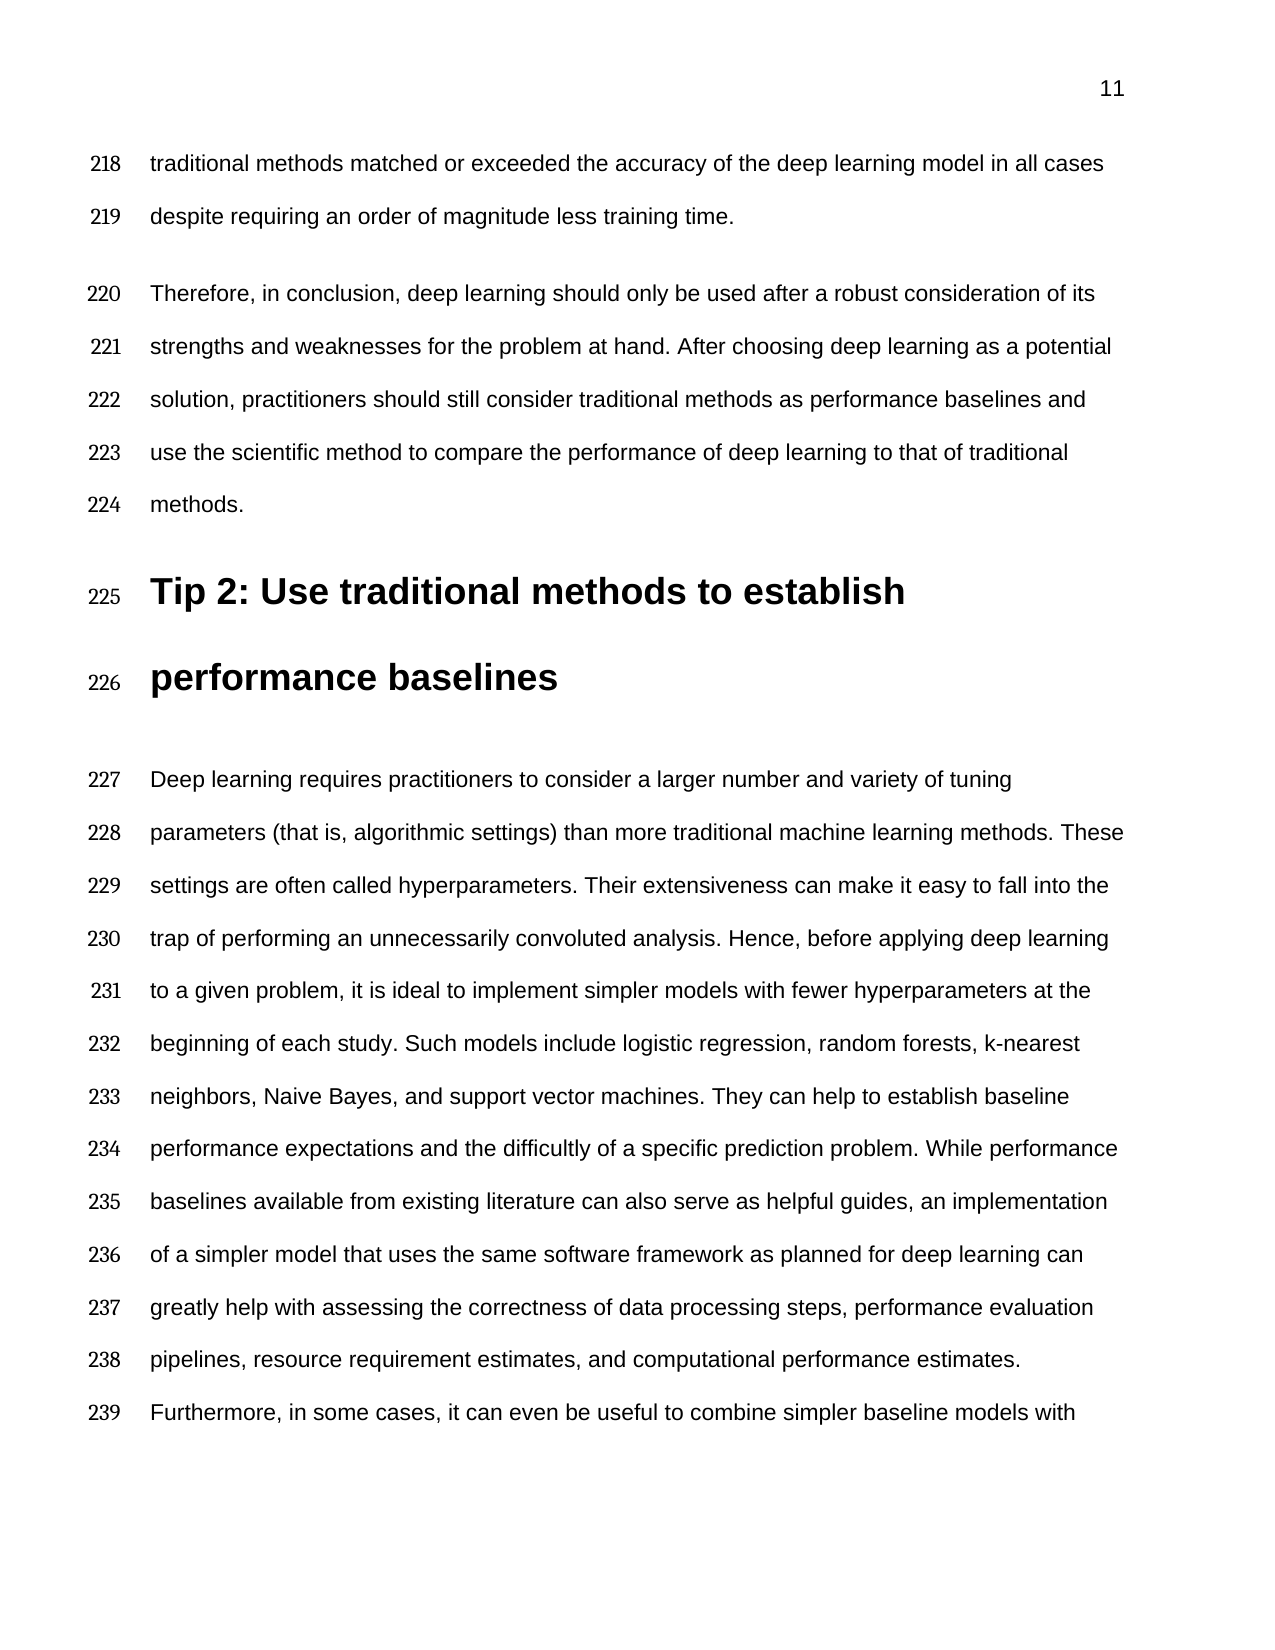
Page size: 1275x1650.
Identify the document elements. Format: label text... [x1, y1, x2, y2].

subtitle Tip 2: Use traditional methods to establish performance baselines [150, 569, 1125, 698]
text Therefore, in conclusion, deep learning should only be used after a robust consideration of its strengths and weaknesses for the problem at hand. After choosing deep learning as a potential solution, practitioners should still consider traditional methods as performance baselines and use the scientific method to compare the performance of deep learning to that of traditional methods. [150, 280, 1125, 518]
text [150, 150, 1125, 229]
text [150, 766, 1125, 1425]
